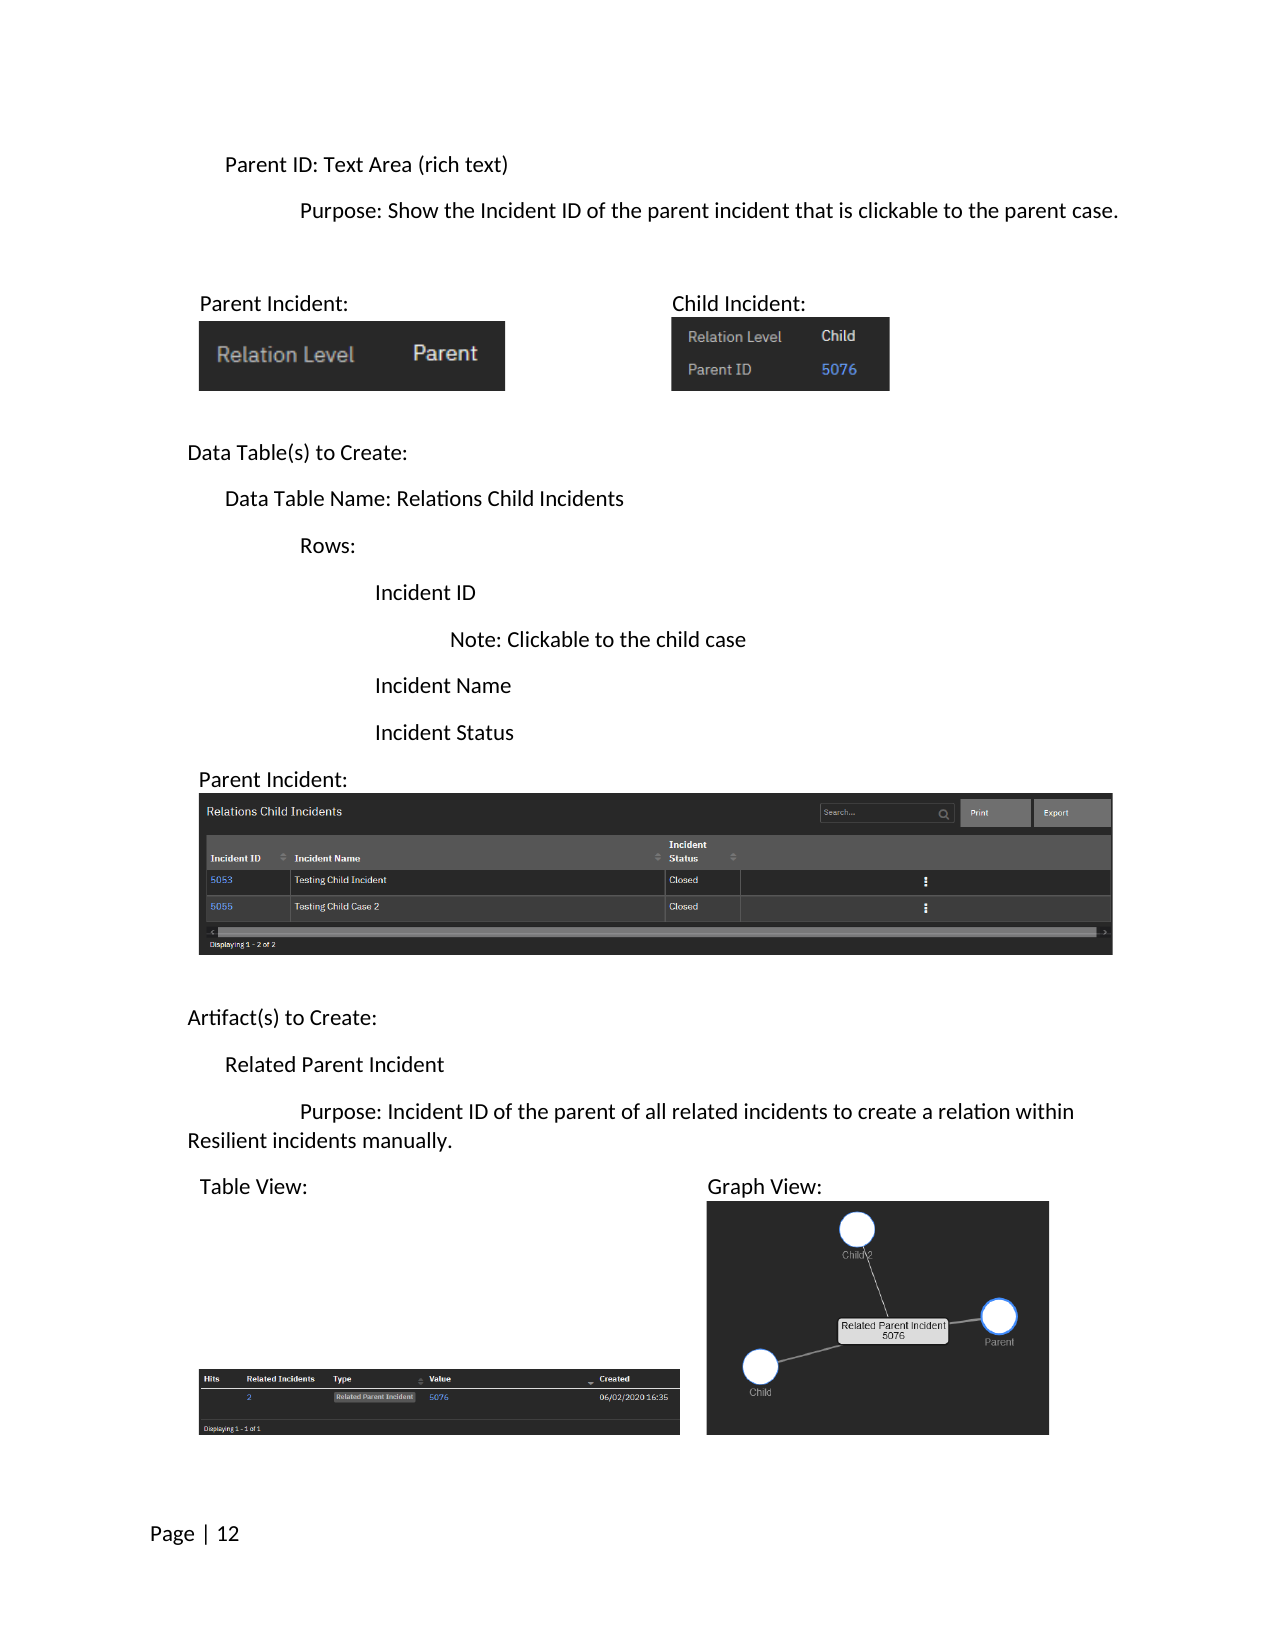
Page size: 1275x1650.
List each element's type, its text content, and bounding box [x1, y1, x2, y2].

picture [198, 793, 1113, 955]
text Data Table Name: Relations Child Incidents Rows: [225, 484, 627, 559]
picture [671, 317, 890, 391]
text Purpose: Show the Incident ID of the parent incident that is clickable to the parent case. [300, 196, 1173, 224]
text Parent Incident: [199, 766, 1173, 793]
table_header Child Incident: [510, 295, 827, 318]
table_header Graph View: [508, 1178, 843, 1201]
table_header Table View: [179, 1178, 508, 1201]
text Incident Status [375, 718, 1173, 746]
text Note: Clickable to the child case Incident Name [375, 625, 749, 700]
text Purpose: Incident ID of the parent of all related incidents to create a relation within Resilient incidents manually. [187, 1097, 1078, 1155]
picture [706, 1201, 1050, 1435]
picture [198, 321, 506, 391]
text Incident ID [375, 578, 1173, 606]
text Data Table(s) to Create: [187, 438, 1173, 466]
table_header Parent Incident: [179, 295, 510, 318]
text Parent ID: Text Area (rich text) [225, 150, 1173, 178]
text Artifact(s) to Create: Related Parent Incident [187, 1003, 446, 1078]
picture [198, 1369, 680, 1435]
